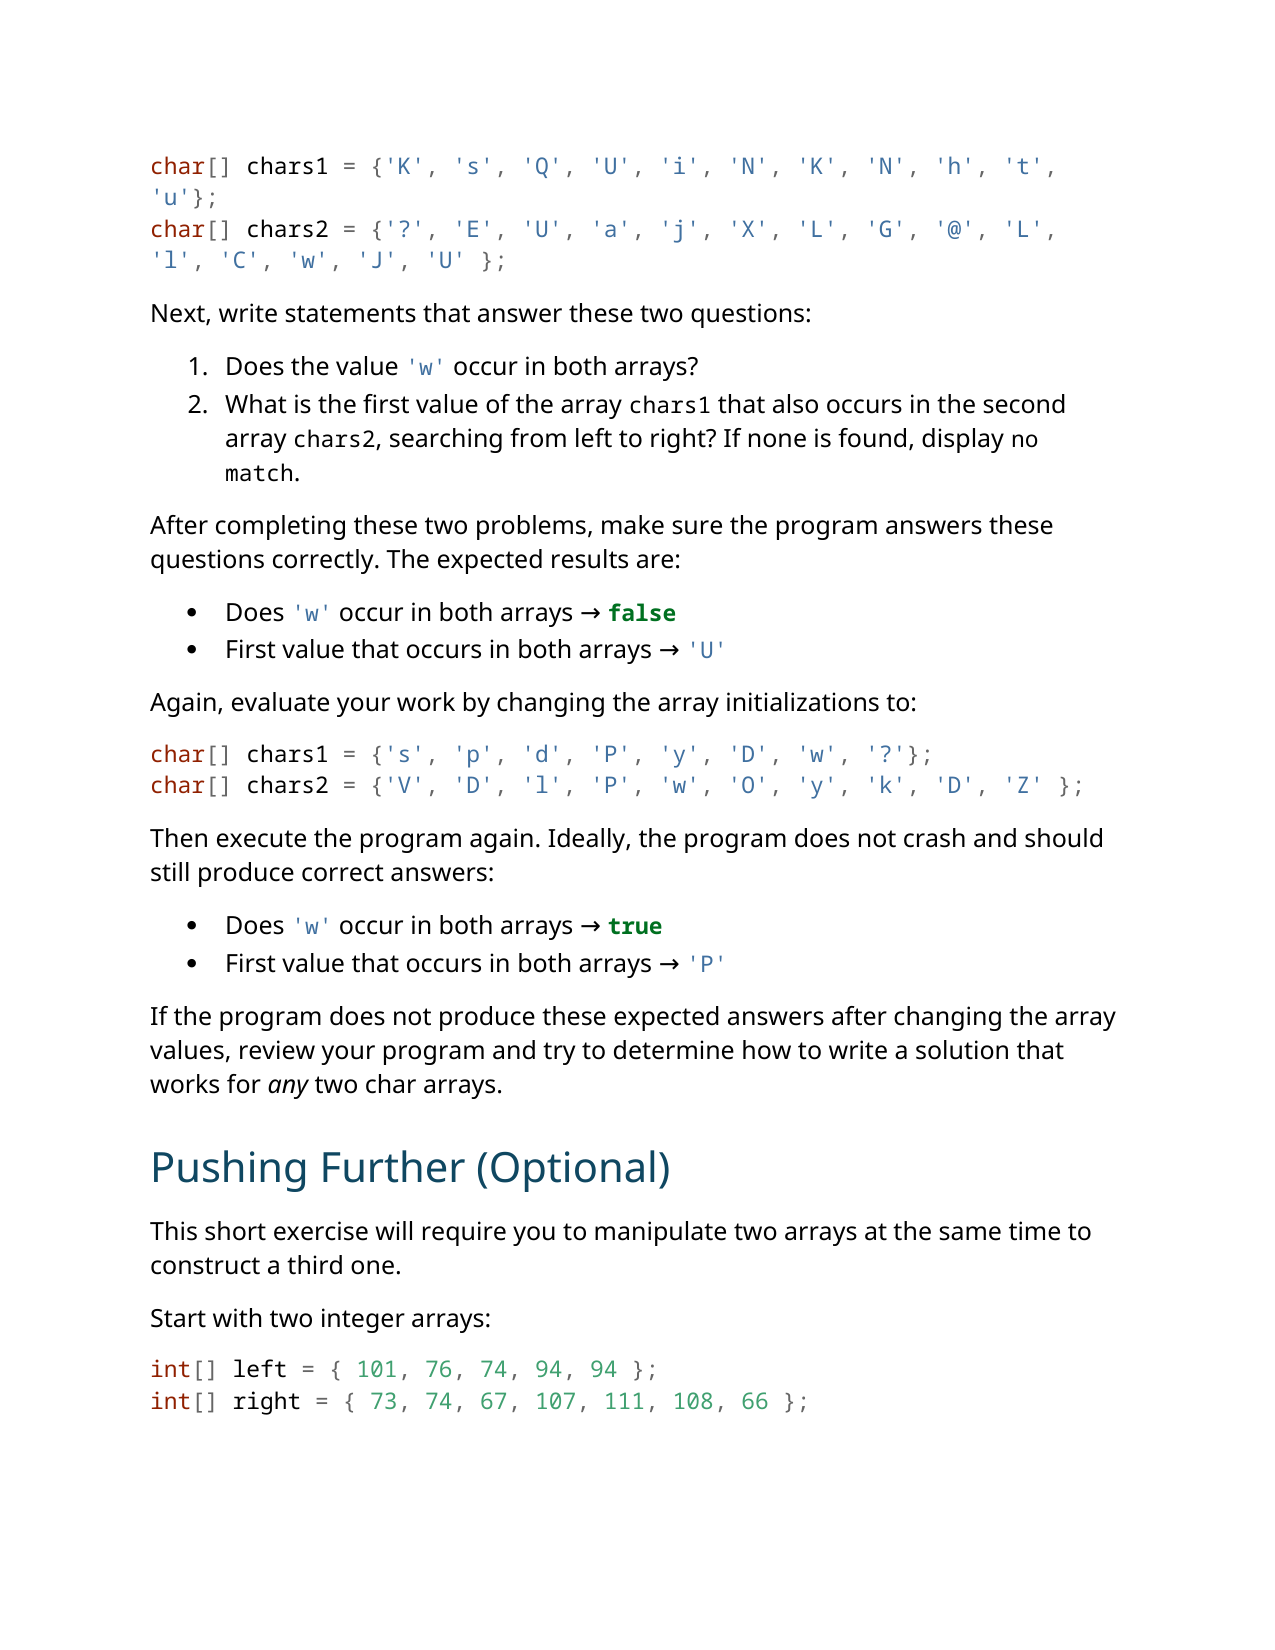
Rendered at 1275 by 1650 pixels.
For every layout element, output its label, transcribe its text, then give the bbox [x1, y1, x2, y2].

list Does the value 'w' occur in both arrays? [187, 349, 1125, 383]
text Start with two integer arrays: [150, 1301, 1125, 1335]
text If the program does not produce these expected answers after changing the array values, review your program and try to determine how to write a solution that works for any two char arrays. [150, 998, 1125, 1101]
text Next, write statements that answer these two questions: [150, 296, 1125, 330]
list What is the first value of the array chars1 that also occurs in the second array chars2, searching from left to right? If none is found, display no match. [187, 386, 1125, 489]
text int[] left = { 101, 76, 74, 94, 94 }; int[] right = { 73, 74, 67, 107, 111, 108, 66 }; [150, 1353, 1125, 1416]
list Does 'w' occur in both arrays → false [187, 594, 1125, 628]
text char[] chars1 = {'s', 'p', 'd', 'P', 'y', 'D', 'w', '?'}; char[] chars2 = {'V', 'D', 'l', 'P', 'w', 'O', 'y', 'k', 'D', 'Z' }; [150, 738, 1125, 800]
text After completing these two problems, make sure the program answers these questions correctly. The expected results are: [150, 507, 1125, 576]
text Again, evaluate your work by changing the array initializations to: [150, 685, 1125, 719]
subtitle Pushing Further (Optional) [150, 1138, 1125, 1195]
list First value that occurs in both arrays → 'P' [187, 946, 1125, 980]
text This short exercise will require you to manipulate two arrays at the same time to construct a third one. [150, 1214, 1125, 1282]
text char[] chars1 = {'K', 's', 'Q', 'U', 'i', 'N', 'K', 'N', 'h', 't', 'u'}; char[] chars2 = {'?', 'E', 'U', 'a', 'j', 'X', 'L', 'G', '@', 'L', 'l', 'C', 'w', 'J', 'U' }; [150, 150, 1125, 275]
text Then execute the program again. Ideally, the program does not crash and should still produce correct answers: [150, 821, 1125, 889]
list First value that occurs in both arrays → 'U' [187, 632, 1125, 666]
list Does 'w' occur in both arrays → true [187, 908, 1125, 942]
